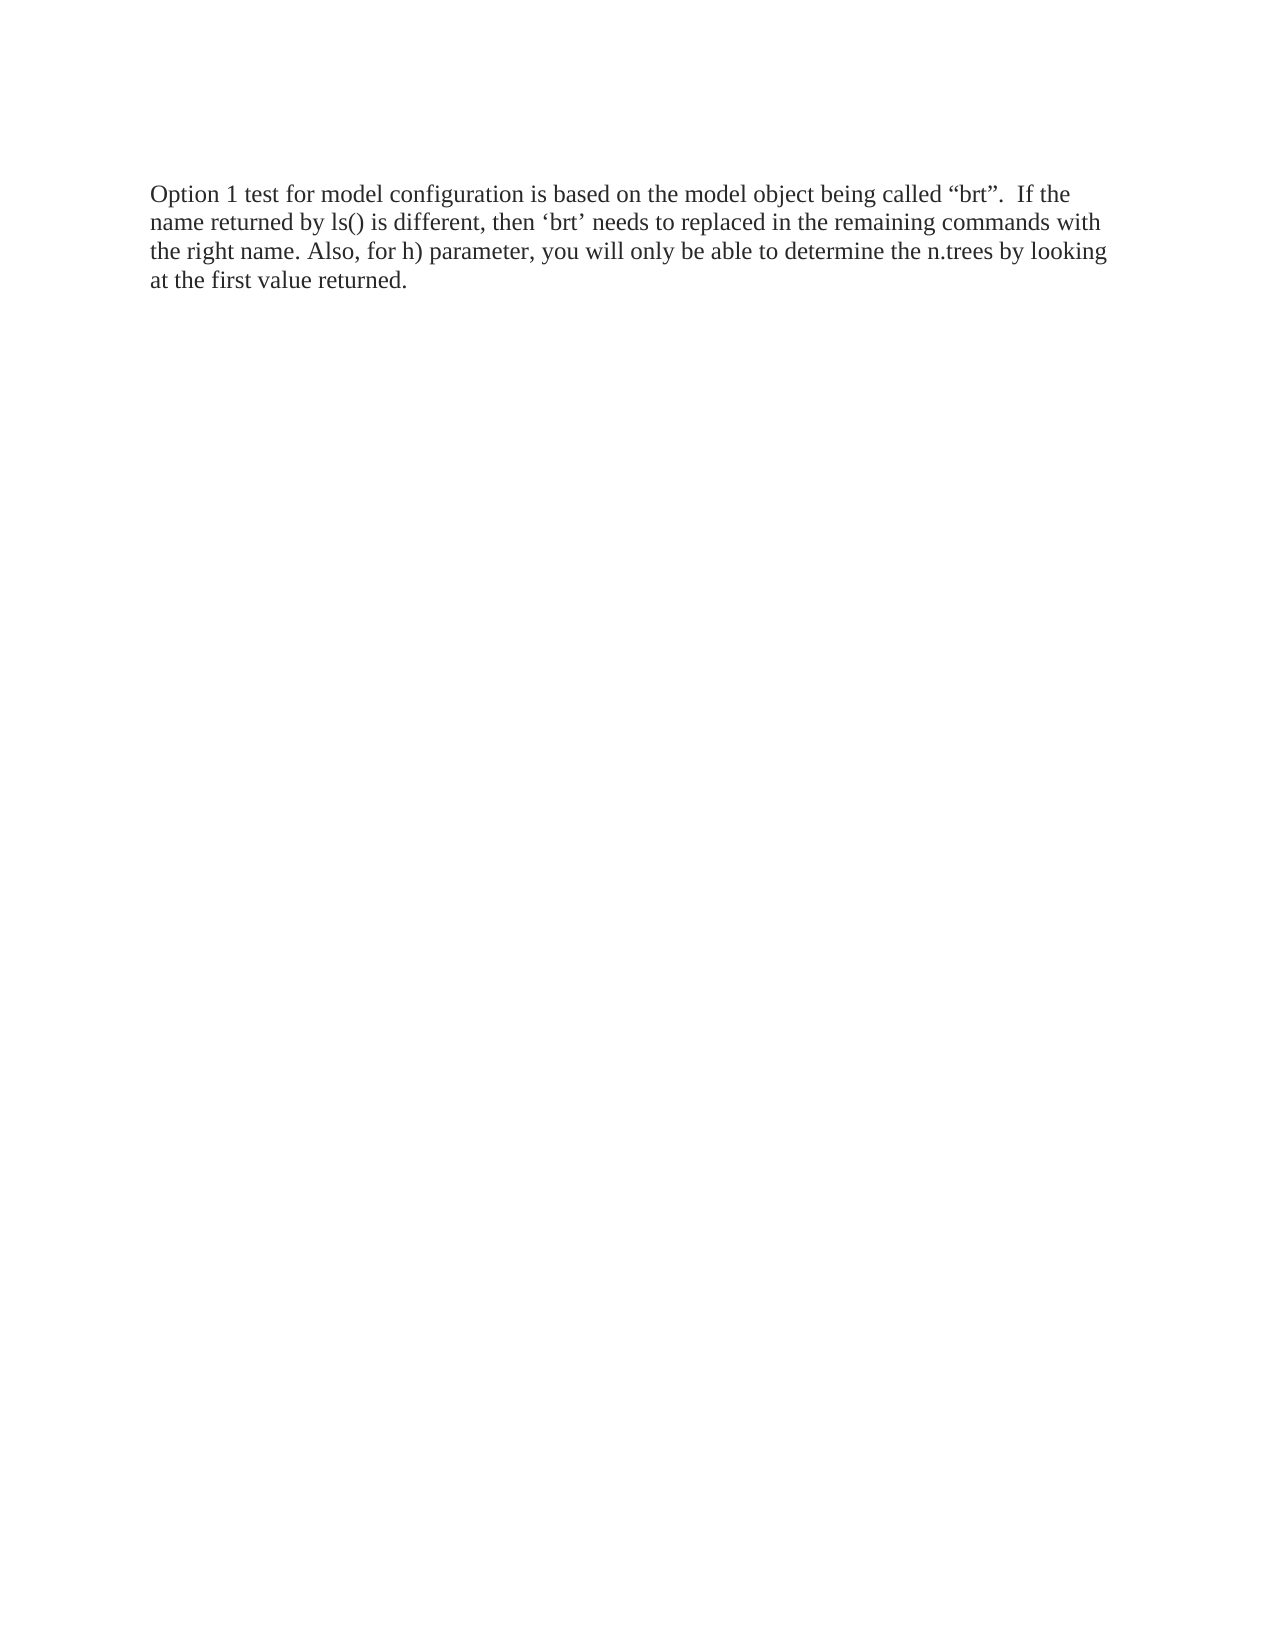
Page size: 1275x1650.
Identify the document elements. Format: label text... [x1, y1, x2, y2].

text Option 1 test for model configuration is based on the model object being called “brt”. If the name returned by ls() is different, then ‘brt’ needs to replaced in the remaining commands with the right name. Also, for h) parameter, you will only be able to determine the n.trees by looking at the first value returned. [150, 179, 1125, 294]
